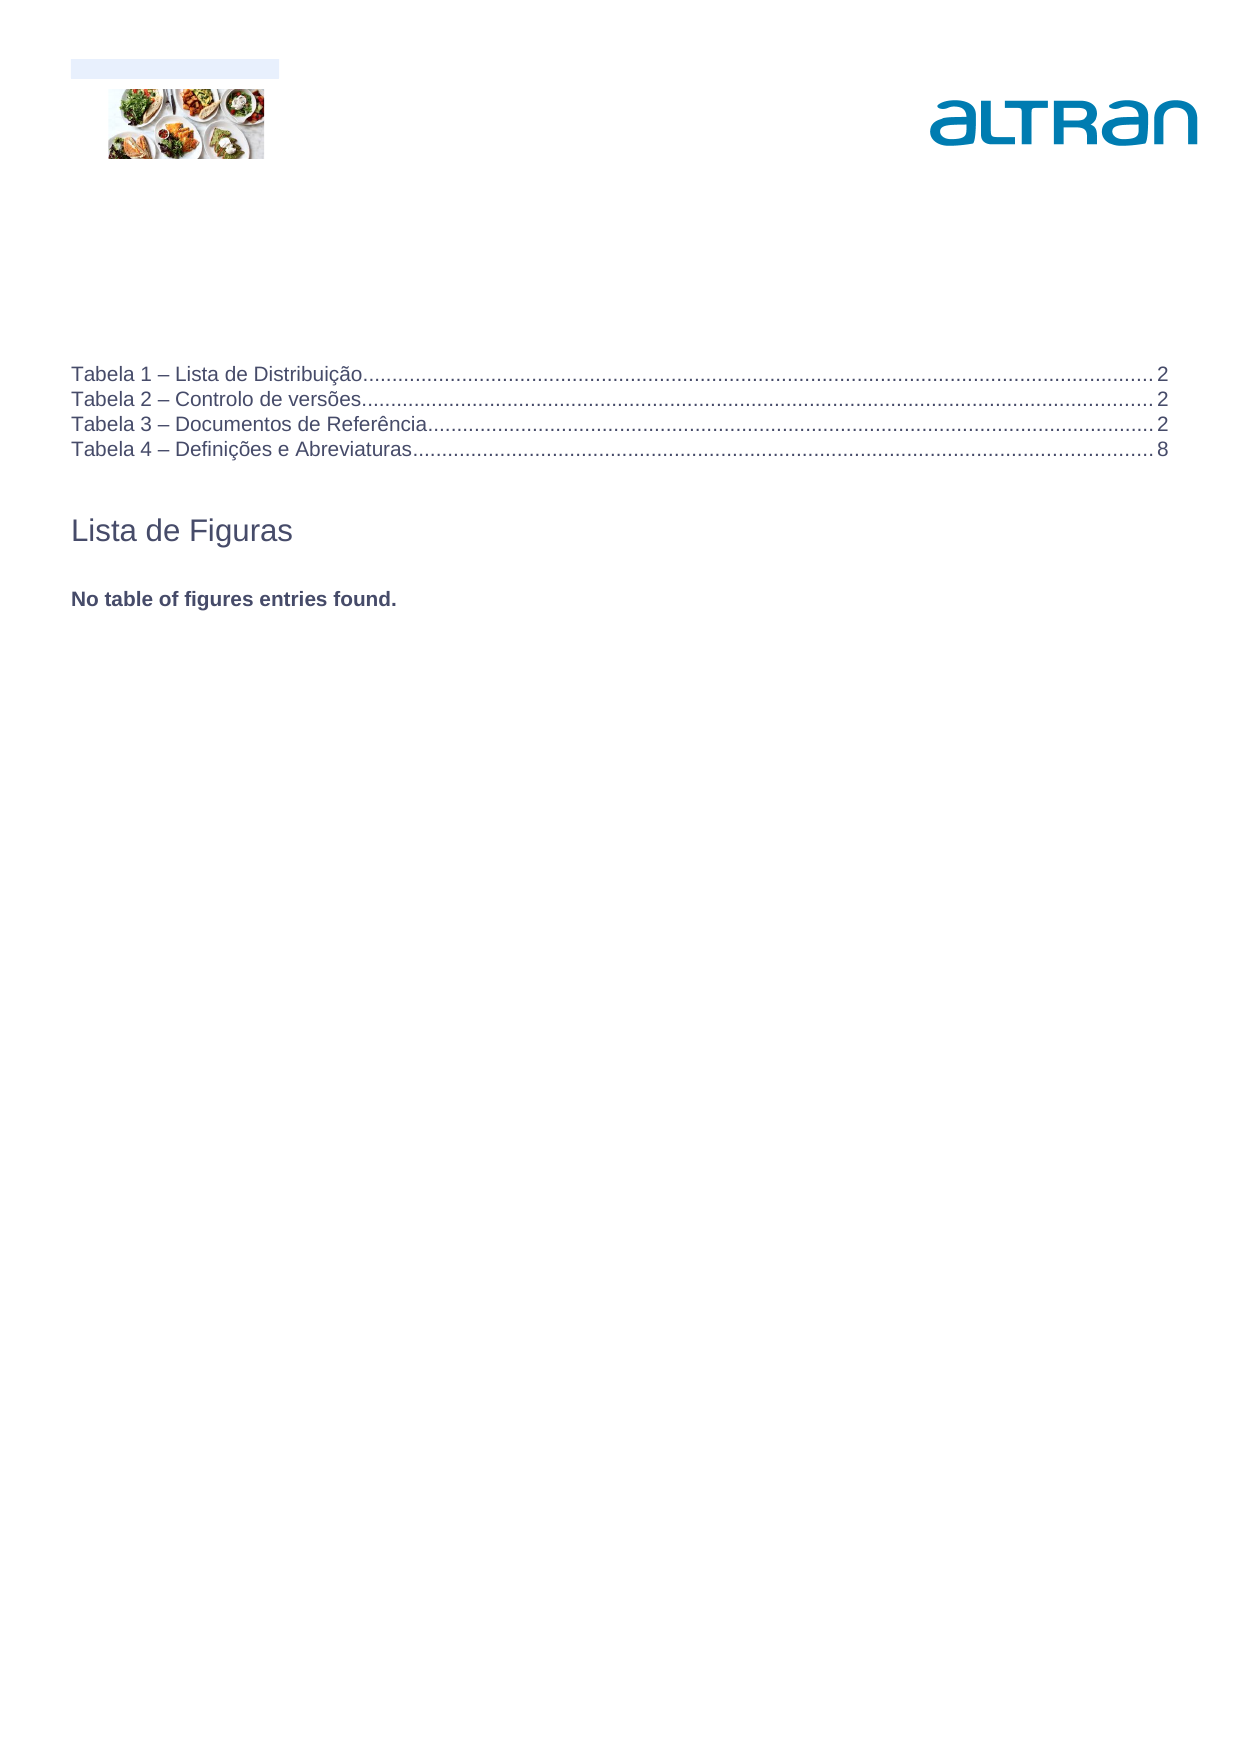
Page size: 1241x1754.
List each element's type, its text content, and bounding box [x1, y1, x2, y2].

picture [912, 59, 1209, 178]
picture [70, 59, 280, 79]
text Tabela 4 – Definições e Abreviaturas 8 [71, 435, 1169, 460]
text Tabela 1 – Lista de Distribuição 2 [71, 360, 1169, 385]
title No table of figures entries found. [71, 573, 1169, 610]
title Lista de Figuras [71, 510, 1169, 548]
text Tabela 3 – Documentos de Referência 2 [71, 410, 1169, 435]
text Tabela 2 – Controlo de versões 2 [71, 385, 1169, 410]
picture [108, 89, 265, 159]
